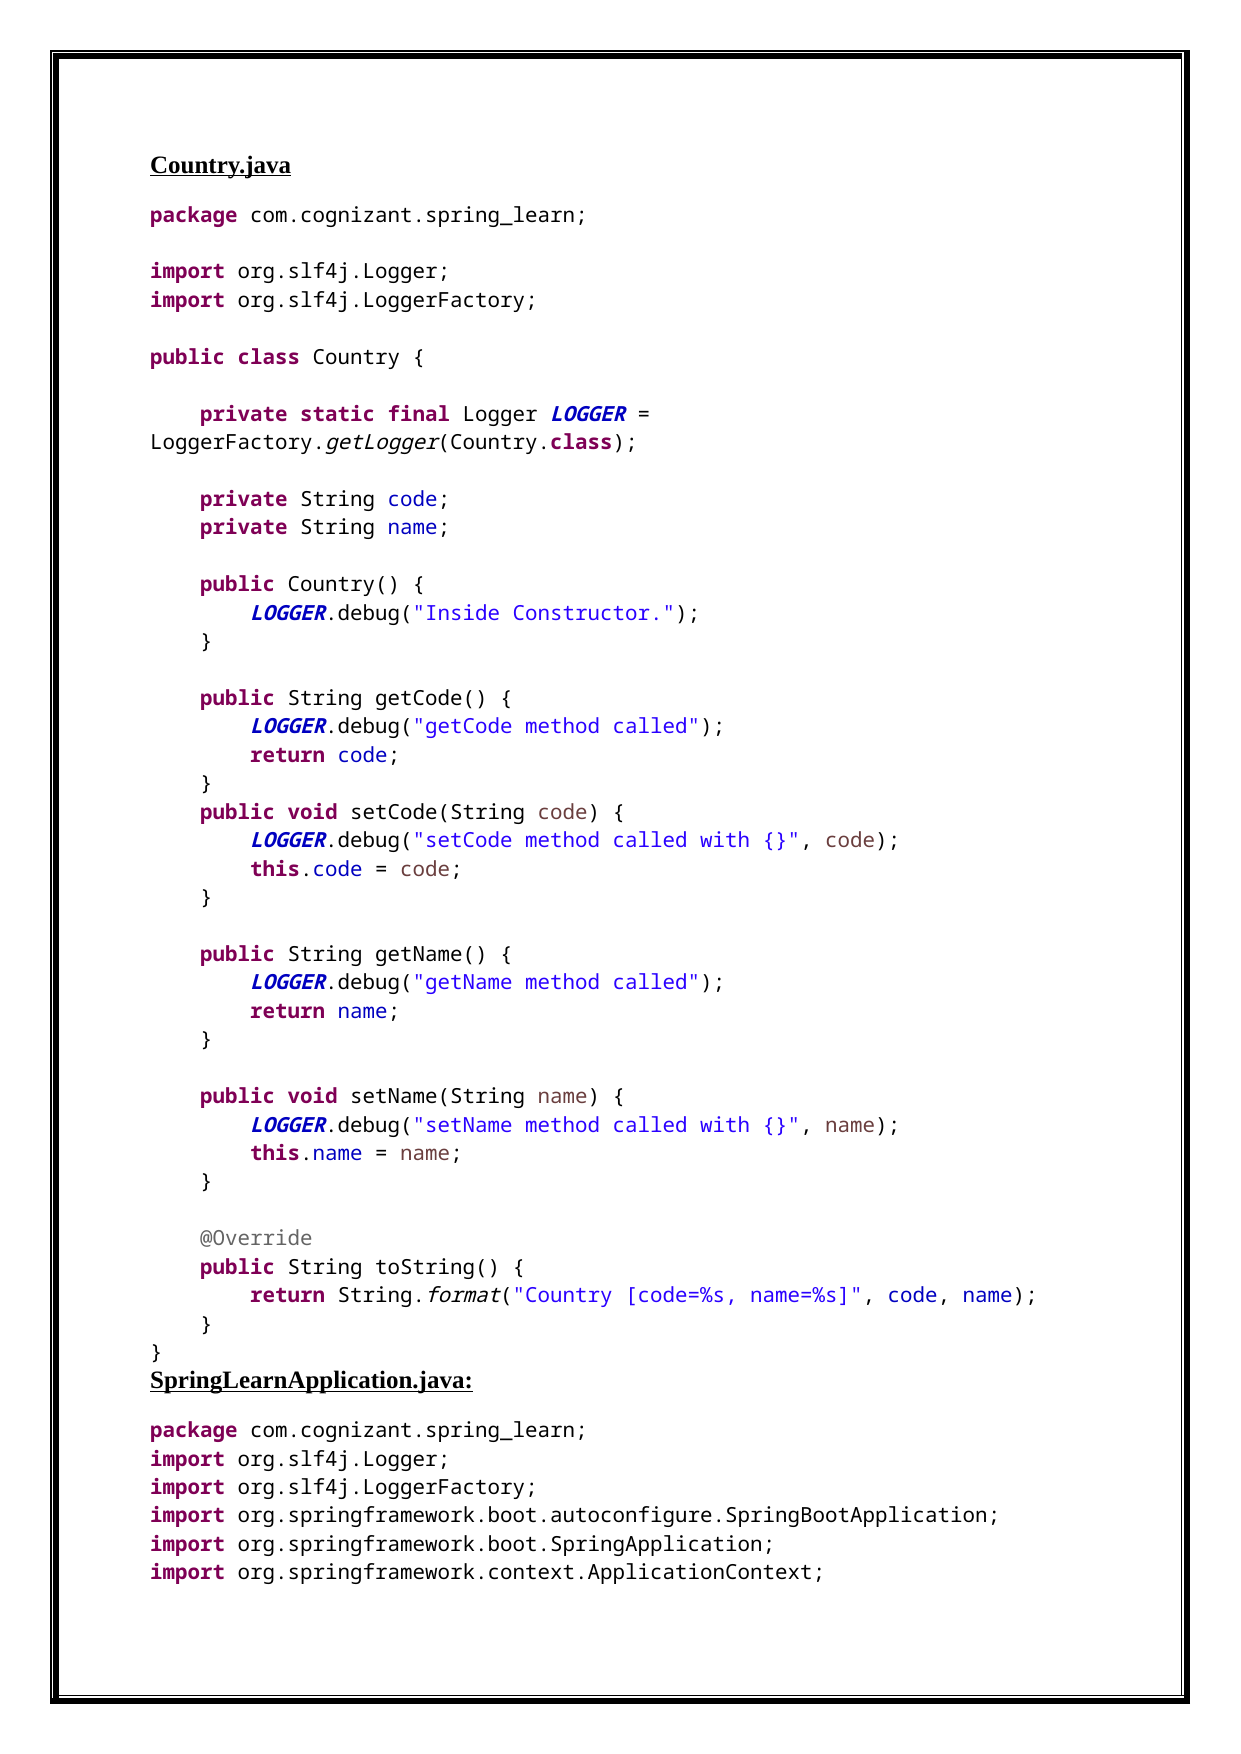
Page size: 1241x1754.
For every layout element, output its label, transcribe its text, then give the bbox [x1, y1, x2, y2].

text } [150, 768, 1090, 797]
text import org.springframework.context.ApplicationContext; [150, 1557, 1090, 1586]
text import org.slf4j.LoggerFactory; [150, 285, 1090, 313]
text public class Country { [150, 342, 1090, 370]
text } [150, 626, 1090, 655]
text return code; [150, 740, 1090, 768]
text SpringLearnApplication.java: [150, 1366, 1090, 1394]
text return name; [150, 996, 1090, 1024]
text public String getCode() { [150, 683, 1090, 712]
text LOGGER.debug("Inside Constructor."); [150, 598, 1090, 626]
text Country.java [150, 150, 1090, 179]
text } [150, 1167, 1090, 1195]
text this.code = code; [150, 854, 1090, 882]
text private static final Logger LOGGER = LoggerFactory.getLogger(Country.class); [150, 399, 1090, 456]
text public String toString() { [150, 1252, 1090, 1280]
text private String code; [150, 484, 1090, 512]
text } [150, 882, 1090, 911]
text import org.slf4j.Logger; [150, 1444, 1090, 1472]
text public String getName() { [150, 939, 1090, 967]
text return String.format("Country [code=%s, name=%s]", code, name); [150, 1280, 1090, 1309]
text import org.slf4j.Logger; [150, 257, 1090, 285]
text LOGGER.debug("setName method called with {}", name); [150, 1110, 1090, 1138]
text import org.springframework.boot.SpringApplication; [150, 1529, 1090, 1557]
text } [150, 1309, 1090, 1337]
text private String name; [150, 512, 1090, 541]
text import org.slf4j.LoggerFactory; [150, 1472, 1090, 1501]
text LOGGER.debug("getCode method called"); [150, 712, 1090, 740]
text } [150, 1337, 1090, 1366]
text this.name = name; [150, 1138, 1090, 1167]
text package com.cognizant.spring_learn; [150, 200, 1090, 228]
text public void setName(String name) { [150, 1081, 1090, 1110]
text public void setCode(String code) { [150, 797, 1090, 825]
text import org.springframework.boot.autoconfigure.SpringBootApplication; [150, 1501, 1090, 1529]
text } [150, 1024, 1090, 1053]
text public Country() { [150, 569, 1090, 598]
text package com.cognizant.spring_learn; [150, 1415, 1090, 1444]
text @Override [150, 1223, 1090, 1252]
text LOGGER.debug("getName method called"); [150, 967, 1090, 996]
text LOGGER.debug("setCode method called with {}", code); [150, 825, 1090, 854]
